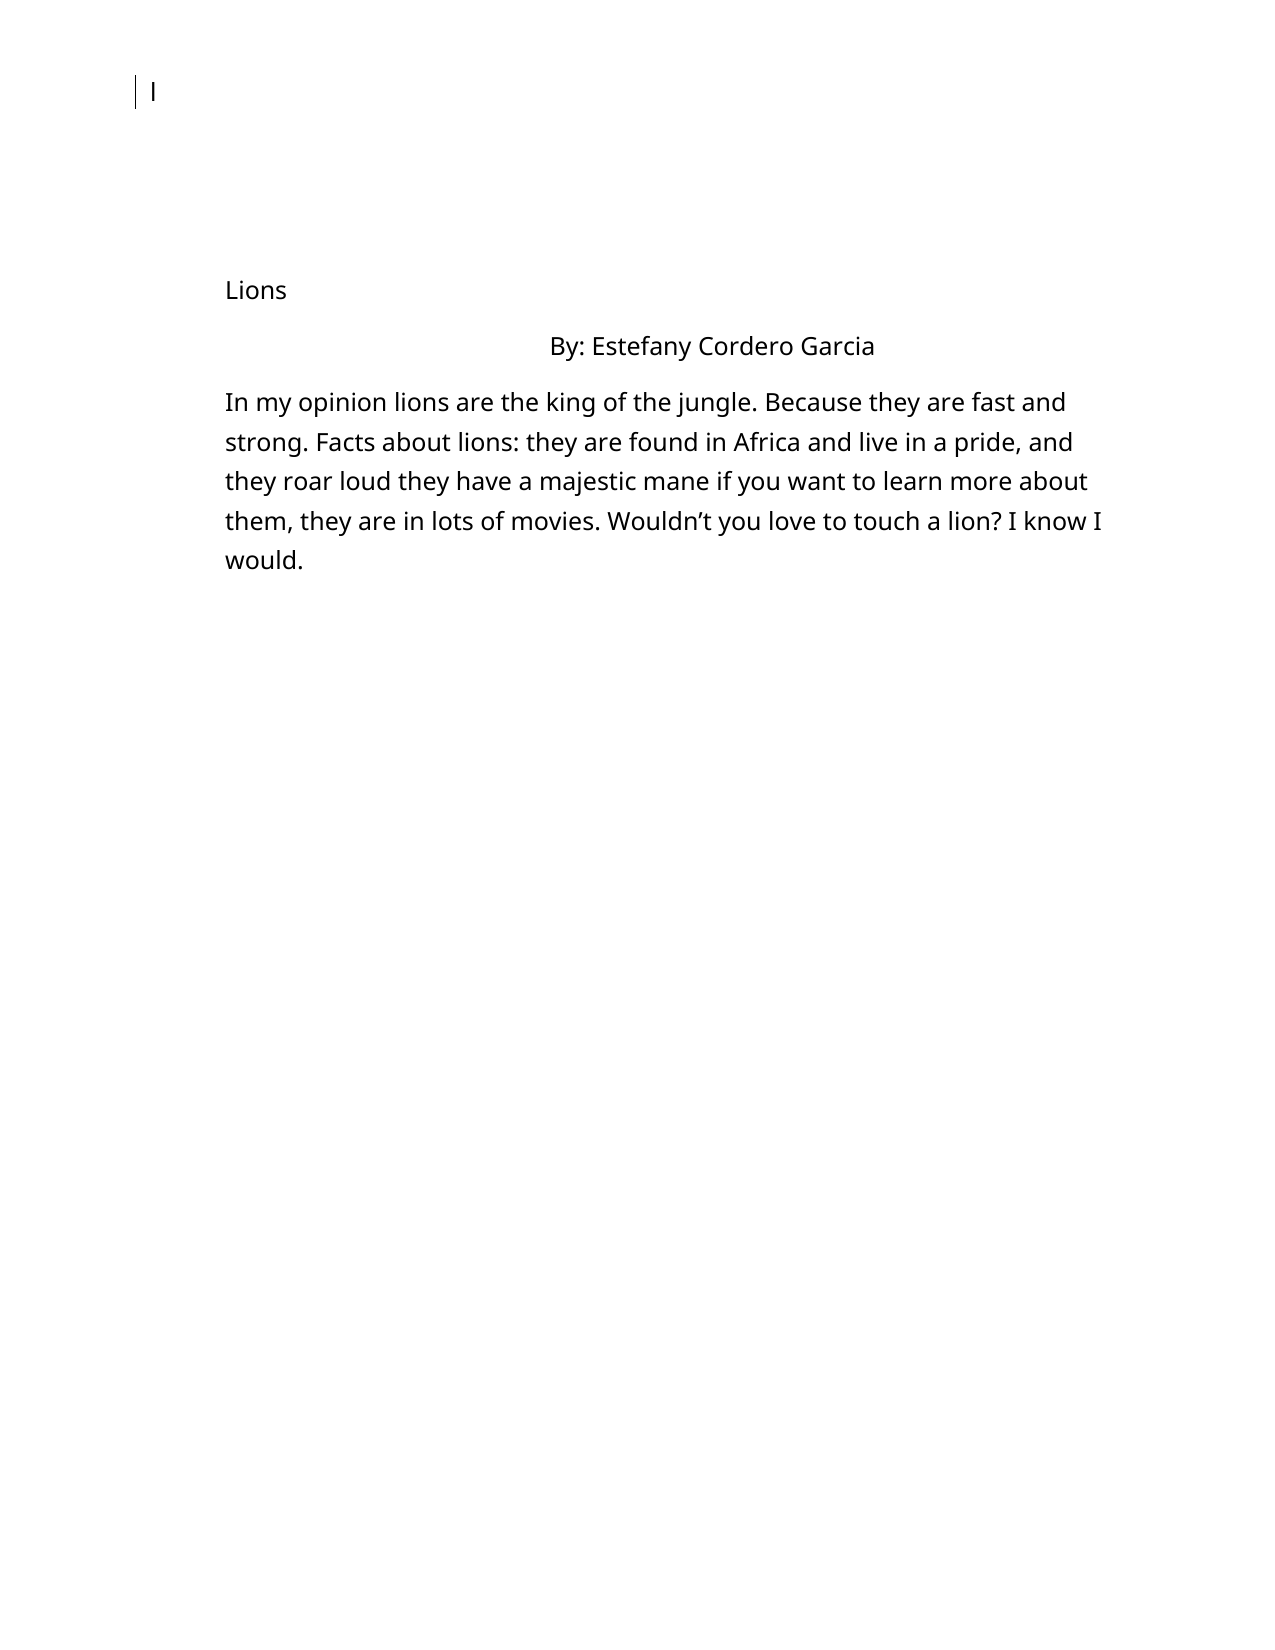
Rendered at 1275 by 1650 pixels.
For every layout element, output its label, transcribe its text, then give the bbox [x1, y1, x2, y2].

text By: Estefany Cordero Garcia [225, 329, 1125, 363]
text Lions [225, 233, 1125, 307]
text In my opinion lions are the king of the jungle. Because they are fast and strong. Facts about lions: they are found in Africa and live in a pride, and they roar loud they have a majestic mane if you want to learn more about them, they are in lots of movies. Wouldn’t you love to touch a lion? I know I would. [225, 385, 1125, 577]
